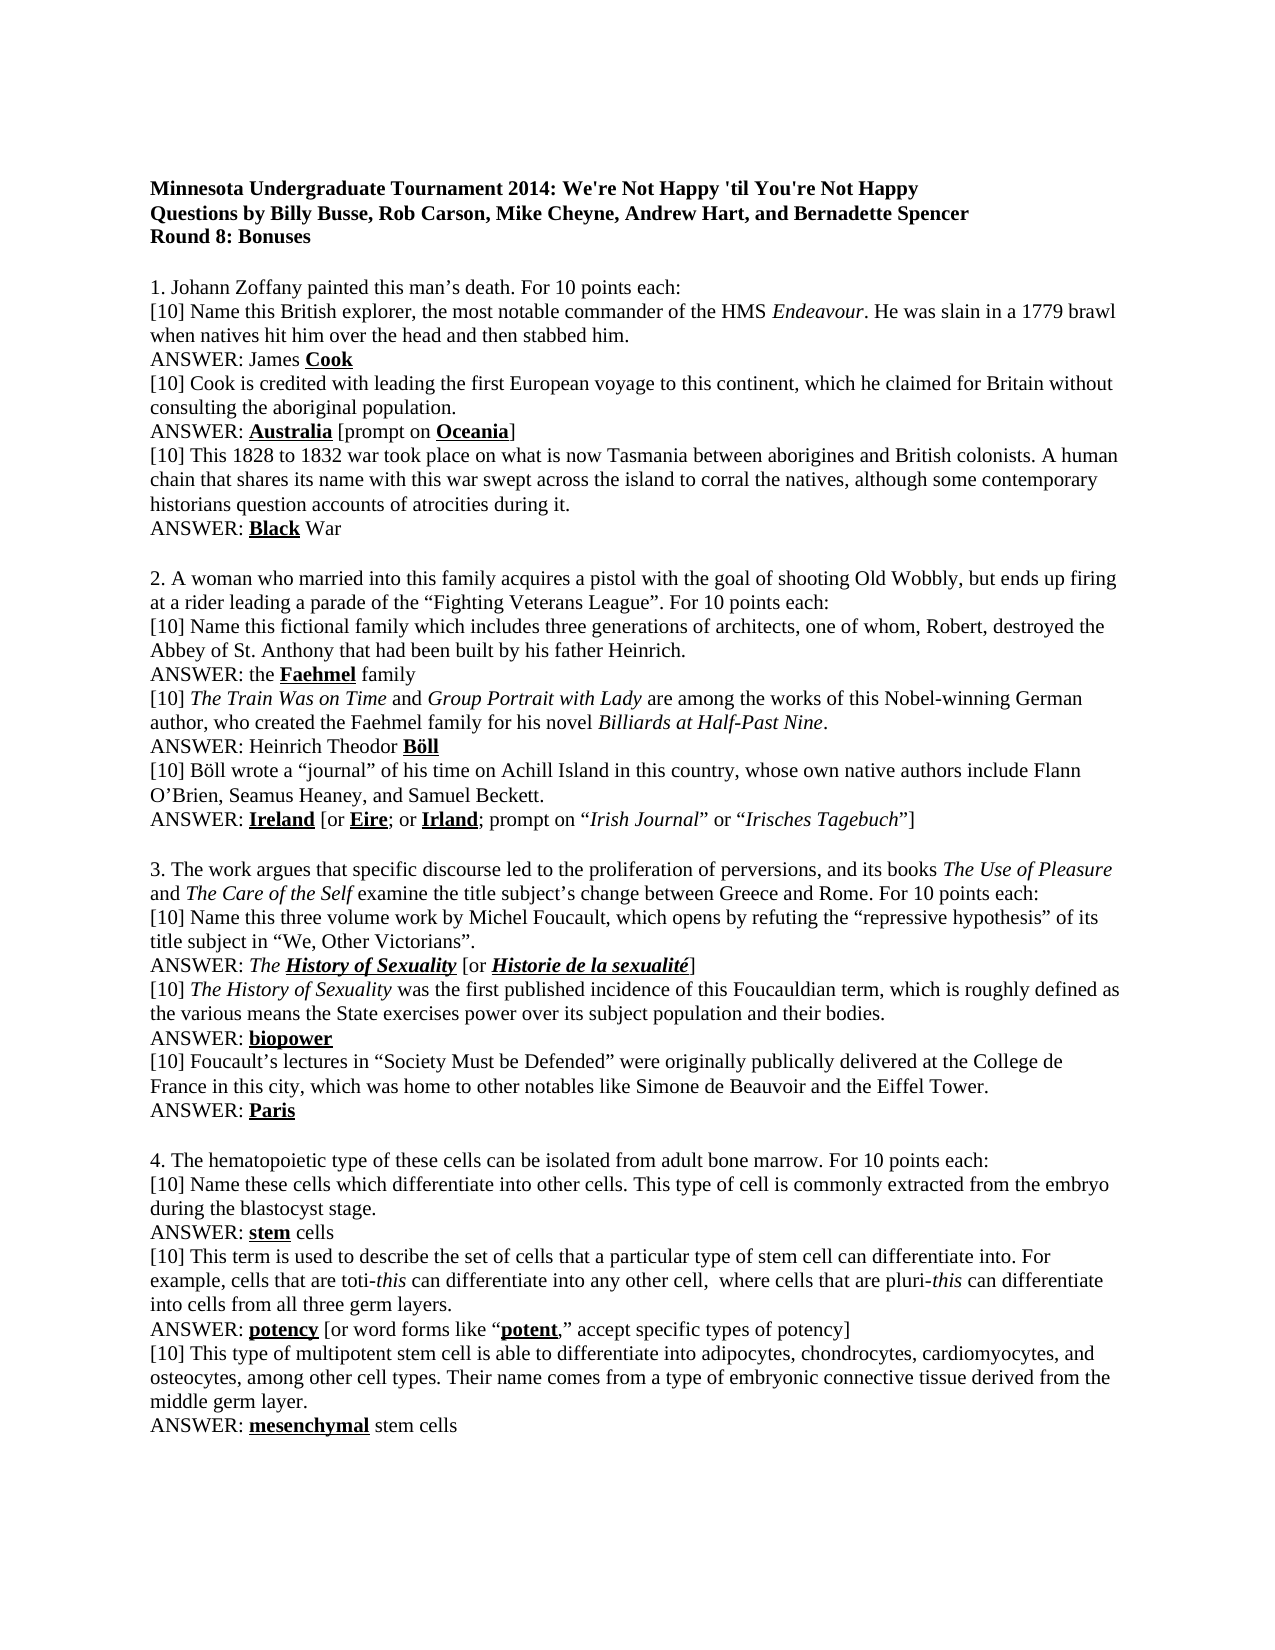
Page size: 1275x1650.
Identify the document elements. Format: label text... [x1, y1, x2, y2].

text 1. Johann Zoffany painted this man’s death. For 10 points each: [150, 275, 1125, 299]
text Round 8: Bonuses [150, 224, 1125, 248]
text [10] The History of Sexuality was the first published incidence of this Foucauldian term, which is roughly defined as the various means the State exercises power over its subject population and their bodies. [150, 977, 1125, 1025]
text ANSWER: Paris [150, 1098, 1125, 1122]
text [10] Name this British explorer, the most notable commander of the HMS Endeavour. He was slain in a 1779 brawl when natives hit him over the head and then stabbed him. [150, 299, 1125, 347]
text 2. A woman who married into this family acquires a pistol with the goal of shooting Old Wobbly, but ends up firing at a rider leading a parade of the “Fighting Veterans League”. For 10 points each: [150, 566, 1125, 614]
text ANSWER: stem cells [150, 1220, 1125, 1244]
text [10] This type of multipotent stem cell is able to differentiate into adipocytes, chondrocytes, cardiomyocytes, and osteocytes, among other cell types. Their name comes from a type of embryonic connective tissue derived from the middle germ layer. [150, 1341, 1125, 1413]
text ANSWER: the Faehmel family [150, 662, 1125, 686]
text ANSWER: biopower [150, 1025, 1125, 1049]
text [10] Name this fictional family which includes three generations of architects, one of whom, Robert, destroyed the Abbey of St. Anthony that had been built by his father Heinrich. [150, 614, 1125, 662]
text ANSWER: Ireland [or Eire; or Irland; prompt on “Irish Journal” or “Irisches Tagebuch”] [150, 807, 1125, 831]
text [10] This term is used to describe the set of cells that a particular type of stem cell can differentiate into. For example, cells that are toti-this can differentiate into any other cell, where cells that are pluri-this can differentiate into cells from all three germ layers. [150, 1244, 1125, 1316]
text ANSWER: Australia [prompt on Oceania] [150, 419, 1125, 443]
text 3. The work argues that specific discourse led to the proliferation of perversions, and its books The Use of Pleasure and The Care of the Self examine the title subject’s change between Greece and Rome. For 10 points each: [150, 857, 1125, 905]
text [10] This 1828 to 1832 war took place on what is now Tasmania between aborigines and British colonists. A human chain that shares its name with this war swept across the island to corral the natives, although some contemporary historians question accounts of atrocities during it. [150, 443, 1125, 516]
text [10] Böll wrote a “journal” of his time on Achill Island in this country, whose own native authors include Flann O’Brien, Seamus Heaney, and Samuel Beckett. [150, 758, 1125, 807]
text Questions by Billy Busse, Rob Carson, Mike Cheyne, Andrew Hart, and Bernadette Spencer [150, 200, 1125, 224]
text ANSWER: potency [or word forms like “potent,” accept specific types of potency] [150, 1316, 1125, 1341]
text ANSWER: Black War [150, 516, 1125, 539]
text [10] The Train Was on Time and Group Portrait with Lady are among the works of this Nobel-winning German author, who created the Faehmel family for his novel Billiards at Half-Past Nine. [150, 686, 1125, 734]
text ANSWER: The History of Sexuality [or Historie de la sexualité] [150, 953, 1125, 977]
text [10] Name this three volume work by Michel Foucault, which opens by refuting the “repressive hypothesis” of its title subject in “We, Other Victorians”. [150, 905, 1125, 953]
text [10] Foucault’s lectures in “Society Must be Defended” were originally publically delivered at the College de France in this city, which was home to other notables like Simone de Beauvoir and the Eiffel Tower. [150, 1049, 1125, 1098]
text [10] Cook is credited with leading the first European voyage to this continent, which he claimed for Britain without consulting the aboriginal population. [150, 371, 1125, 419]
text [10] Name these cells which differentiate into other cells. This type of cell is commonly extracted from the embryo during the blastocyst stage. [150, 1172, 1125, 1220]
text ANSWER: mesenchymal stem cells [150, 1413, 1125, 1437]
text ANSWER: James Cook [150, 347, 1125, 371]
text ANSWER: Heinrich Theodor Böll [150, 734, 1125, 758]
text Minnesota Undergraduate Tournament 2014: We're Not Happy 'til You're Not Happy [150, 176, 1125, 200]
text 4. The hematopoietic type of these cells can be isolated from adult bone marrow. For 10 points each: [150, 1148, 1125, 1172]
